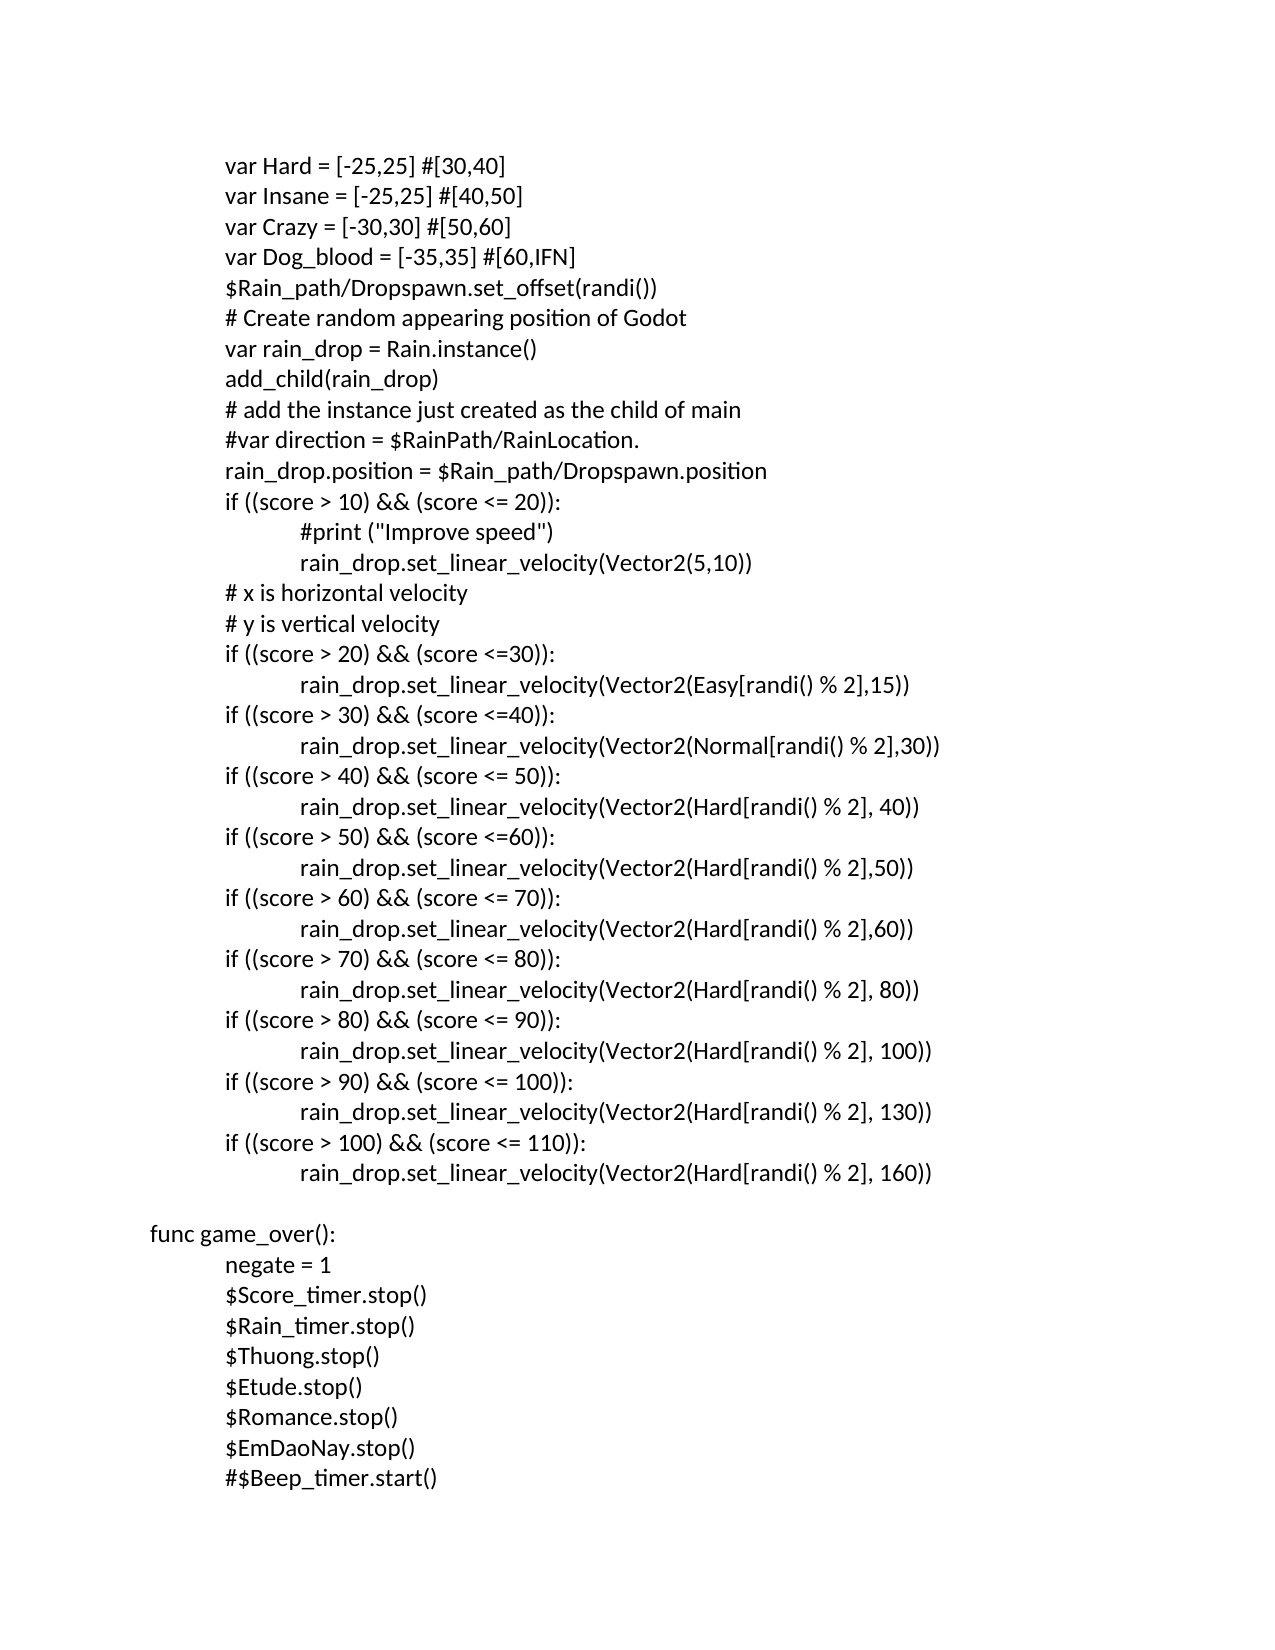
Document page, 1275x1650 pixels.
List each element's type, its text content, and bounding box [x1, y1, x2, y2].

text var rain_drop = Rain.instance() [150, 333, 1125, 364]
text rain_drop.set_linear_velocity(Vector2(Hard[randi() % 2], 40)) [150, 791, 1125, 821]
text rain_drop.set_linear_velocity(Vector2(Hard[randi() % 2], 100)) [150, 1035, 1125, 1066]
text rain_drop.set_linear_velocity(Vector2(Easy[randi() % 2],15)) [150, 669, 1125, 699]
text if ((score > 70) && (score <= 80)): [150, 943, 1125, 974]
text # y is vertical velocity [150, 608, 1125, 638]
text if ((score > 80) && (score <= 90)): [150, 1004, 1125, 1035]
text # add the instance just created as the child of main [150, 394, 1125, 425]
text if ((score > 40) && (score <= 50)): [150, 760, 1125, 791]
text $Romance.stop() [150, 1401, 1125, 1432]
text #$Beep_timer.start() [150, 1462, 1125, 1493]
text $Rain_path/Dropspawn.set_offset(randi()) [150, 272, 1125, 303]
text rain_drop.position = $Rain_path/Dropspawn.position [150, 455, 1125, 486]
text $Etude.stop() [150, 1371, 1125, 1401]
text negate = 1 [150, 1249, 1125, 1279]
text rain_drop.set_linear_velocity(Vector2(5,10)) [150, 547, 1125, 577]
text if ((score > 60) && (score <= 70)): [150, 882, 1125, 913]
text var Crazy = [-30,30] #[50,60] [150, 211, 1125, 242]
text add_child(rain_drop) [150, 364, 1125, 394]
text if ((score > 100) && (score <= 110)): [150, 1127, 1125, 1157]
text rain_drop.set_linear_velocity(Vector2(Hard[randi() % 2], 80)) [150, 974, 1125, 1004]
text #print ("Improve speed") [150, 516, 1125, 547]
text if ((score > 30) && (score <=40)): [150, 699, 1125, 730]
text if ((score > 20) && (score <=30)): [150, 638, 1125, 669]
text #var direction = $RainPath/RainLocation. [150, 425, 1125, 455]
text $Score_timer.stop() [150, 1279, 1125, 1310]
text # Create random appearing position of Godot [150, 303, 1125, 333]
text if ((score > 90) && (score <= 100)): [150, 1066, 1125, 1096]
text rain_drop.set_linear_velocity(Vector2(Hard[randi() % 2], 160)) [150, 1157, 1125, 1188]
text # x is horizontal velocity [150, 577, 1125, 608]
text var Dog_blood = [-35,35] #[60,IFN] [150, 242, 1125, 272]
text rain_drop.set_linear_velocity(Vector2(Hard[randi() % 2],60)) [150, 913, 1125, 943]
text func game_over(): [150, 1218, 1125, 1249]
text $Rain_timer.stop() [150, 1310, 1125, 1340]
text $EmDaoNay.stop() [150, 1432, 1125, 1462]
text var Insane = [-25,25] #[40,50] [150, 181, 1125, 211]
text var Hard = [-25,25] #[30,40] [150, 150, 1125, 181]
text rain_drop.set_linear_velocity(Vector2(Hard[randi() % 2], 130)) [150, 1096, 1125, 1127]
text rain_drop.set_linear_velocity(Vector2(Normal[randi() % 2],30)) [150, 730, 1125, 760]
text rain_drop.set_linear_velocity(Vector2(Hard[randi() % 2],50)) [150, 852, 1125, 882]
text if ((score > 10) && (score <= 20)): [150, 486, 1125, 516]
text if ((score > 50) && (score <=60)): [150, 821, 1125, 852]
text $Thuong.stop() [150, 1340, 1125, 1371]
